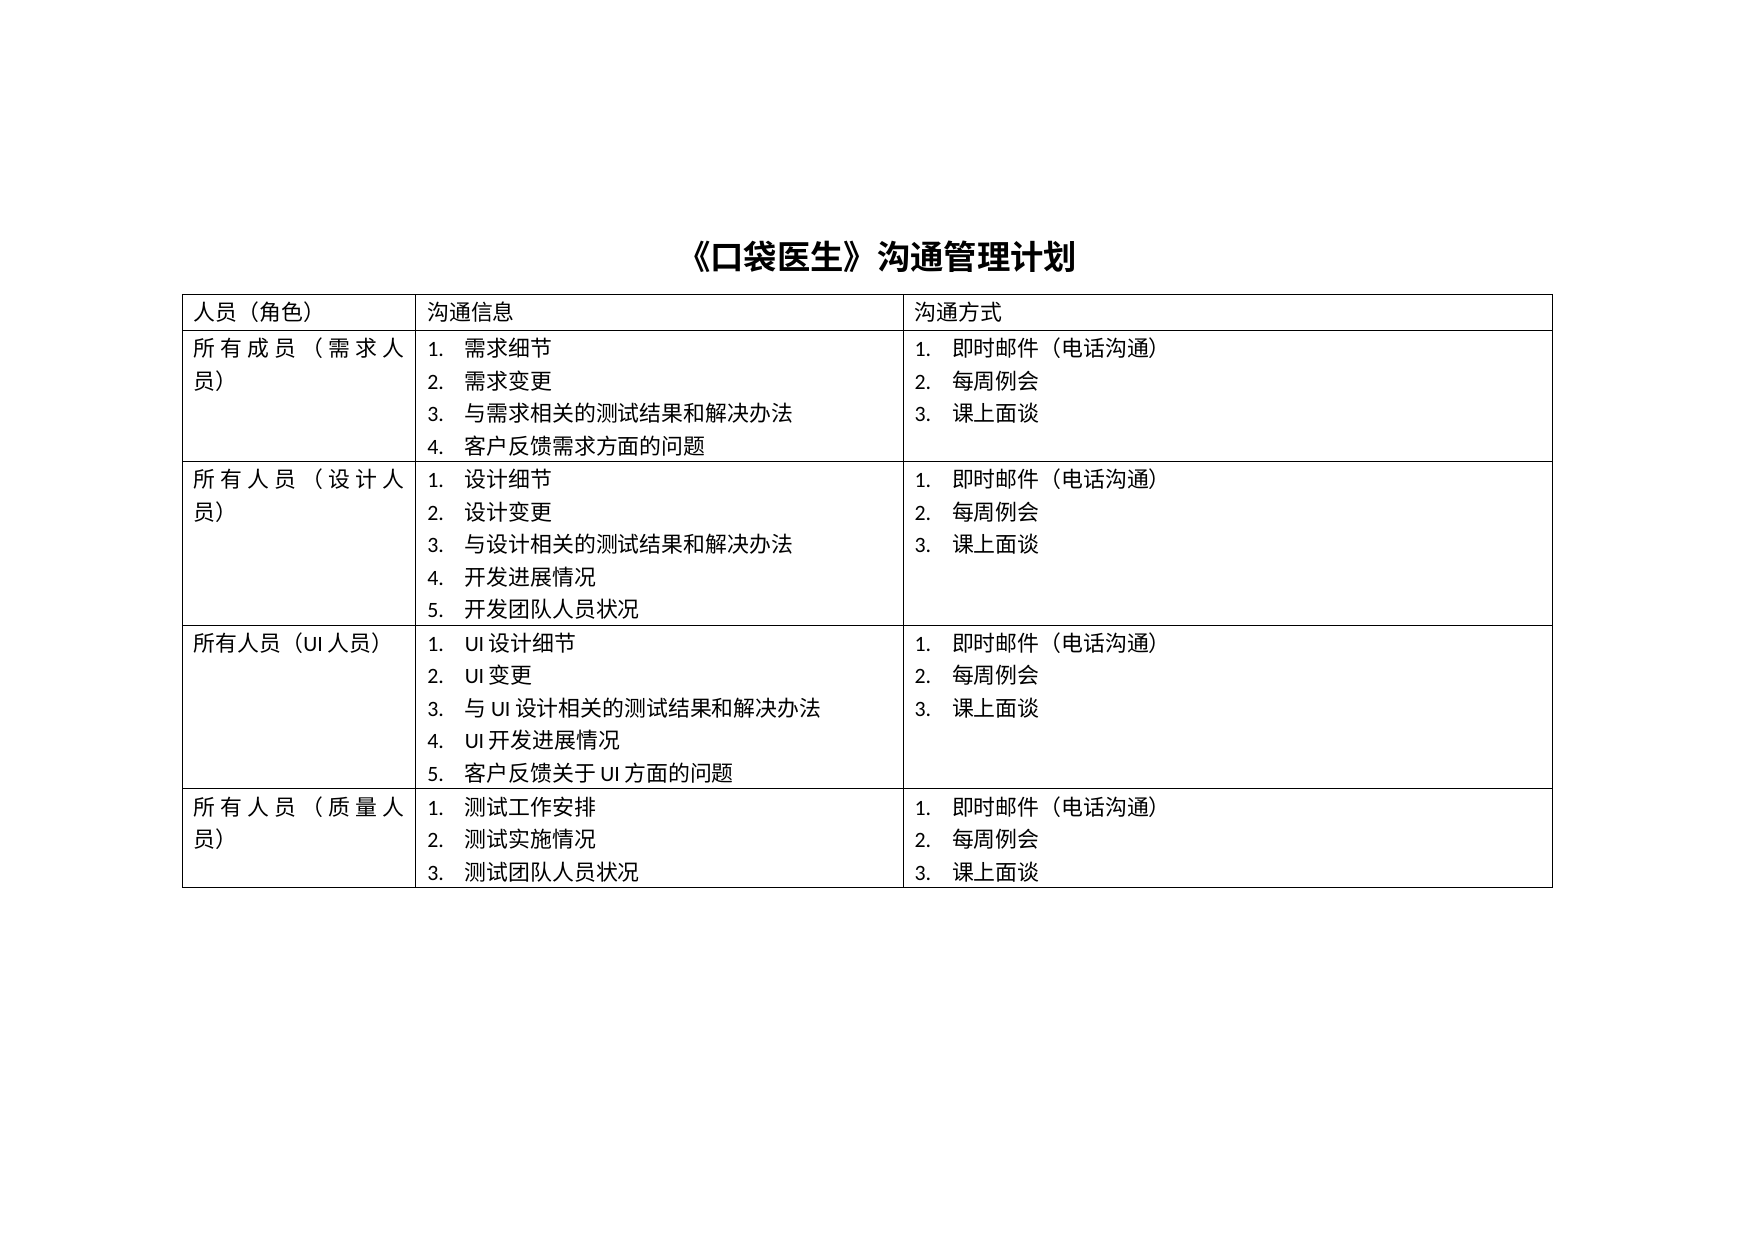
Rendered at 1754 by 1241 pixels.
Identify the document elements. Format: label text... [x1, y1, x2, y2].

table_cell 设计细节 设计变更 与设计相关的测试结果和解决办法 开发进展情况 开发团队人员状况 [416, 462, 903, 624]
table_cell 需求细节 需求变更 与需求相关的测试结果和解决办法 客户反馈需求方面的问题 [416, 331, 903, 461]
table_cell 即时邮件（电话沟通） 每周例会 课上面谈 [904, 626, 1552, 788]
table_cell 测试工作安排 测试实施情况 测试团队人员状况 [416, 789, 903, 887]
table_cell 所有人员（质量人员） [183, 789, 415, 887]
table_cell 即时邮件（电话沟通） 每周例会 课上面谈 [904, 462, 1552, 624]
table_header 沟通信息 [416, 295, 903, 330]
table_cell 所有成员（需求人员） [183, 331, 415, 461]
table_cell UI设计细节 UI变更 与UI设计相关的测试结果和解决办法 UI开发进展情况 客户反馈关于UI方面的问题 [416, 626, 903, 788]
title 《口袋医生》沟通管理计划 [150, 223, 1604, 288]
table_header 人员（角色） [183, 295, 415, 330]
table_header 沟通方式 [904, 295, 1552, 330]
table_cell 即时邮件（电话沟通） 每周例会 课上面谈 [904, 789, 1552, 887]
table_cell 所有人员（UI人员） [183, 626, 415, 788]
table_cell 所有人员（设计人员） [183, 462, 415, 624]
table_cell 即时邮件（电话沟通） 每周例会 课上面谈 [904, 331, 1552, 461]
